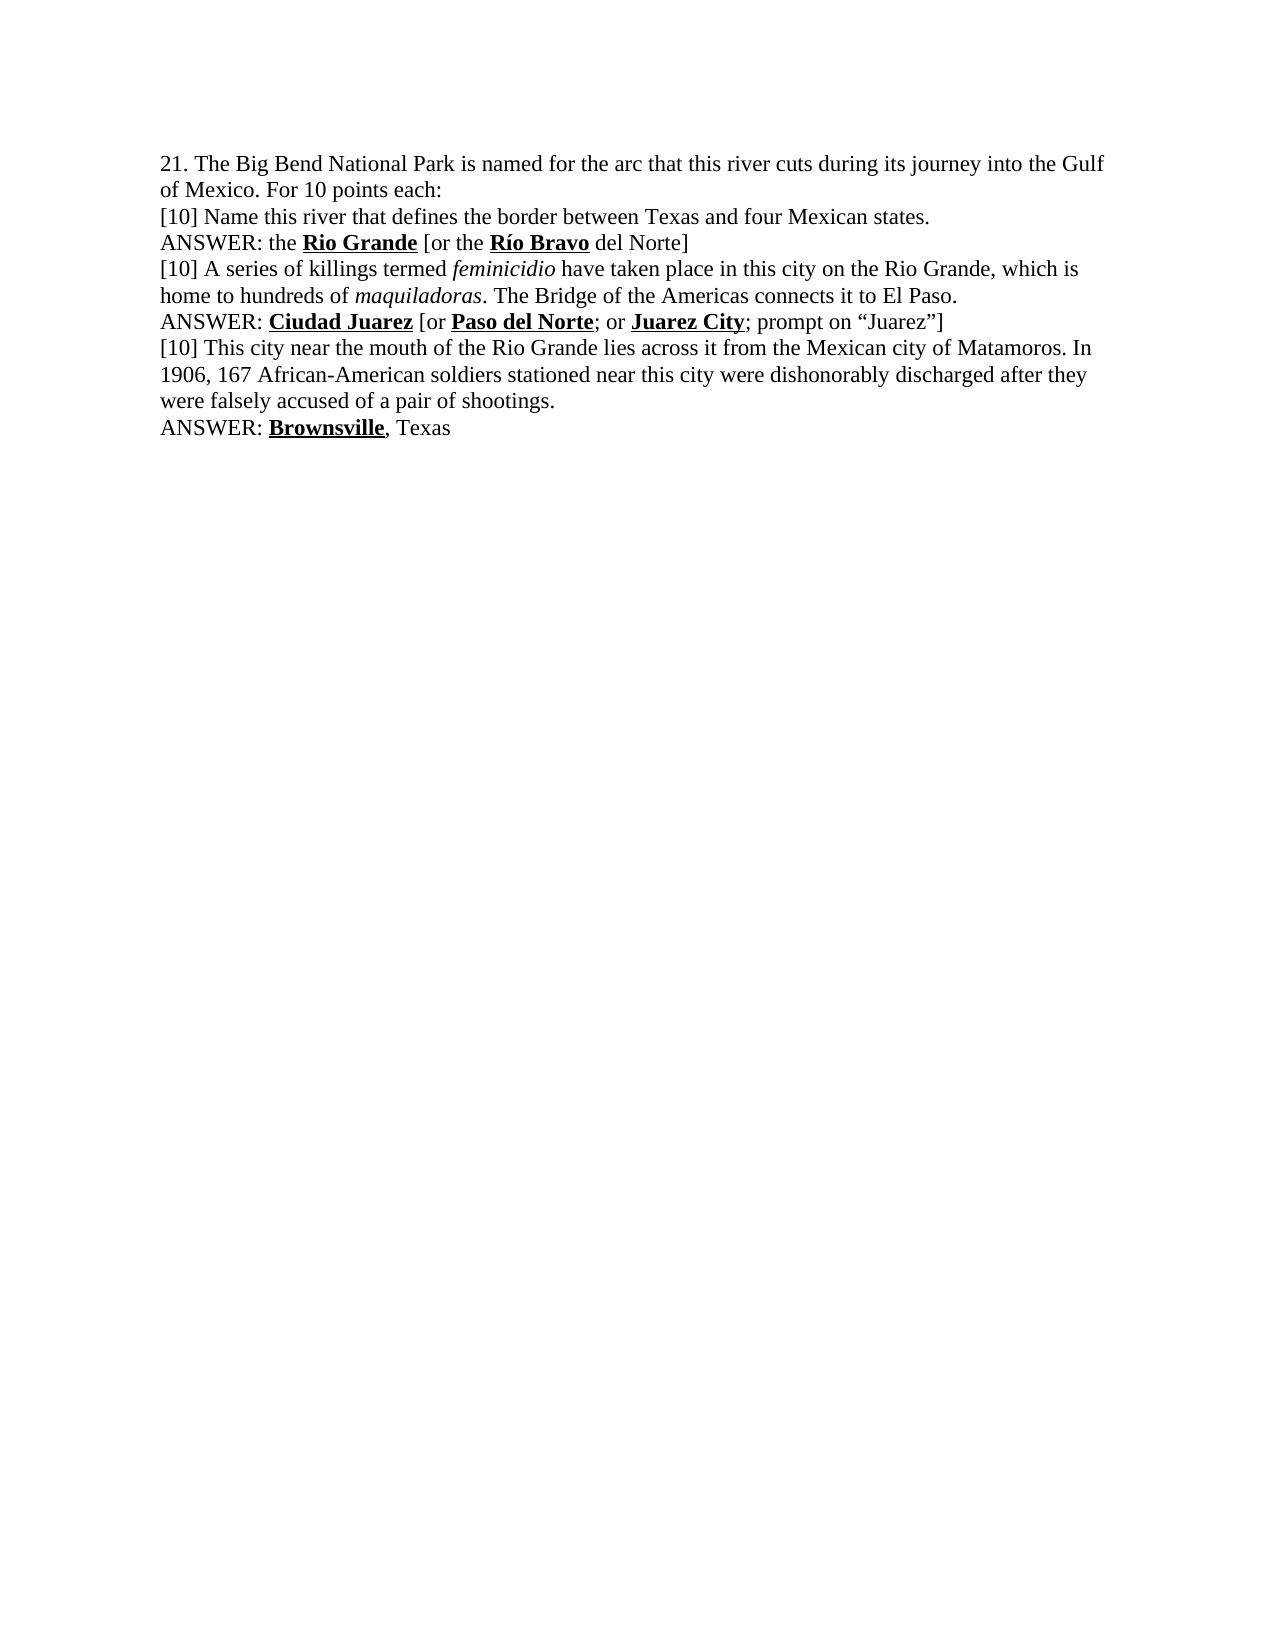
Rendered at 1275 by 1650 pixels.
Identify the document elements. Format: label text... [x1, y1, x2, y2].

text 21. The Big Bend National Park is named for the arc that this river cuts during its journey into the Gulf of Mexico. For 10 points each: [10] Name this river that defines the border between Texas and four Mexican states. ANSWER: the Rio Grande [or the Río Bravo del Norte] [10] A series of killings termed feminicidio have taken place in this city on the Rio Grande, which is home to hundreds of maquiladoras. The Bridge of the Americas connects it to El Paso. ANSWER: Ciudad Juarez [or Paso del Norte; or Juarez City; prompt on “Juarez”] [10] This city near the mouth of the Rio Grande lies across it from the Mexican city of Matamoros. In 1906, 167 African-American soldiers stationed near this city were dishonorably discharged after they were falsely accused of a pair of shootings. ANSWER: Brownsville, Texas [160, 150, 1125, 440]
